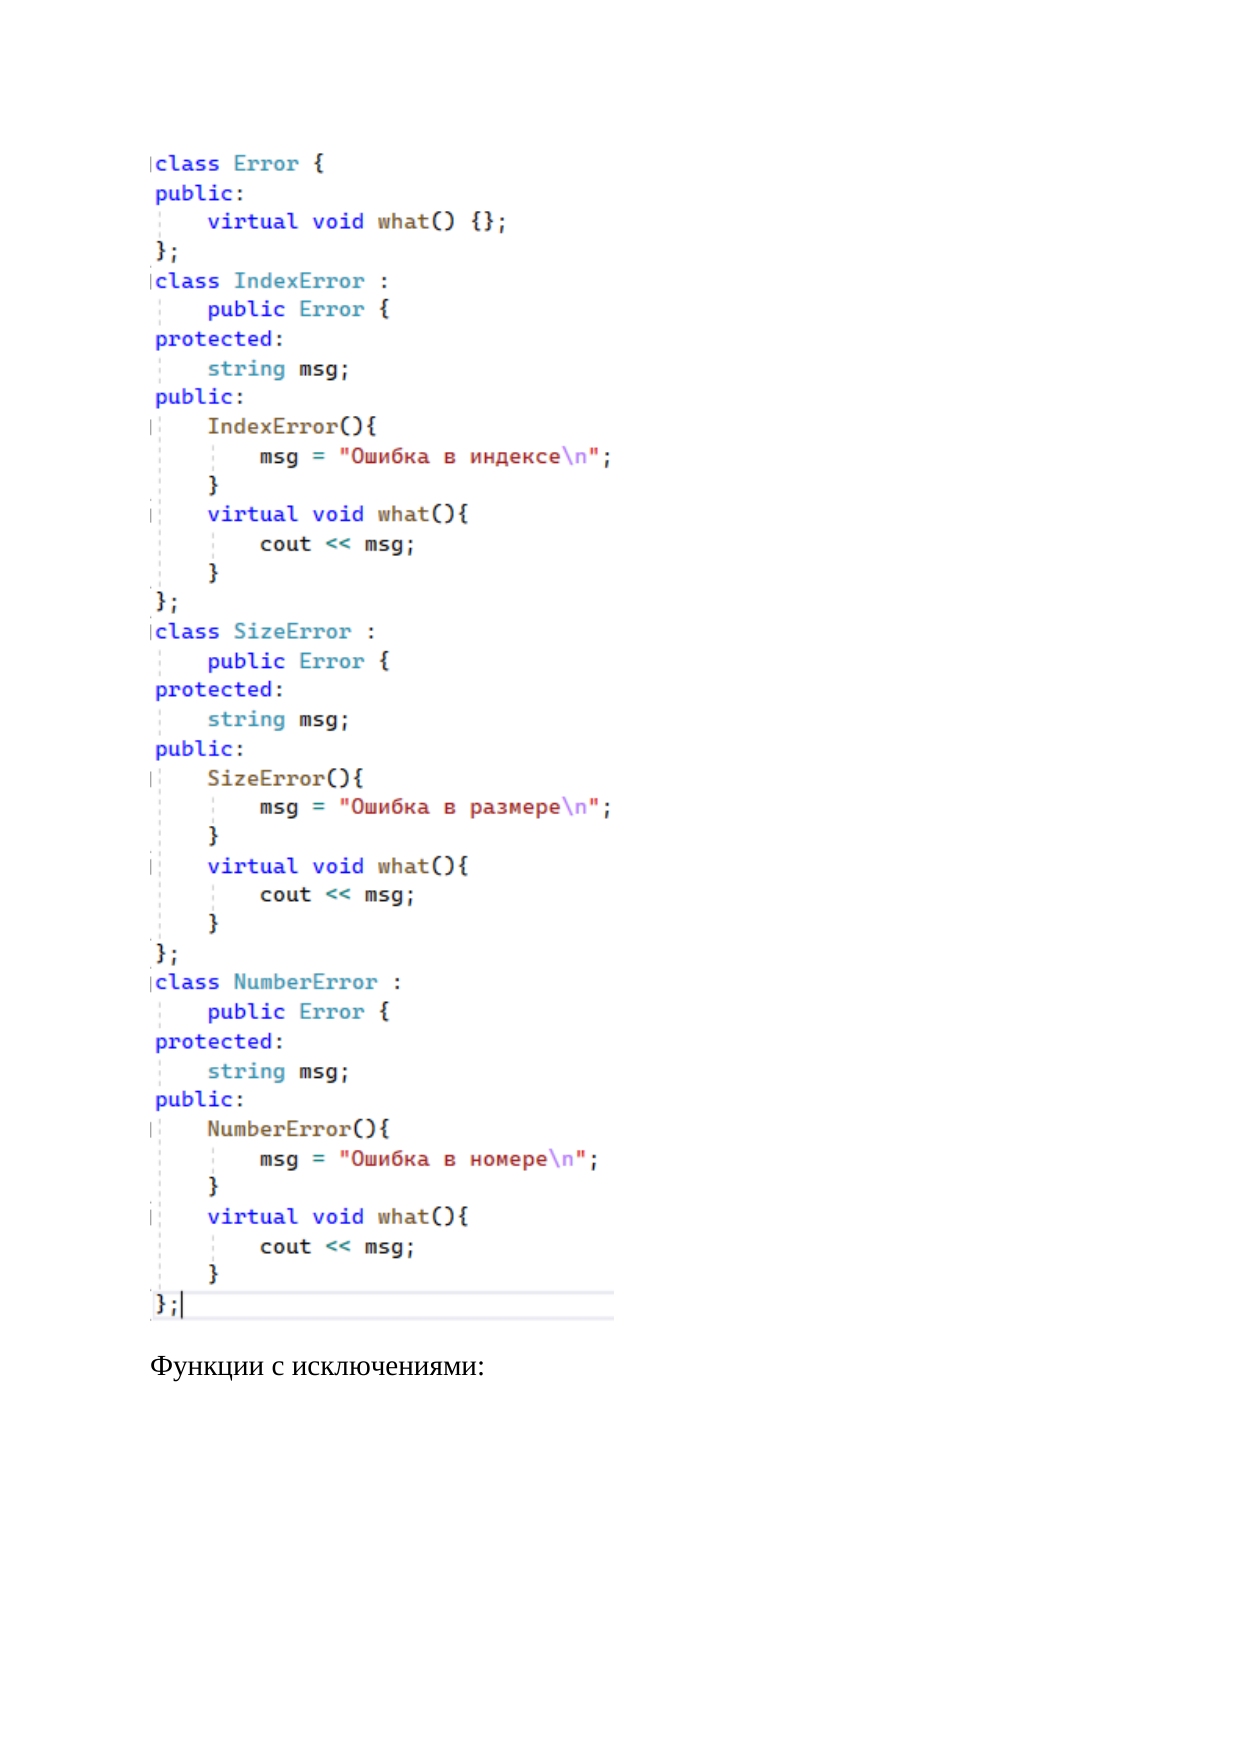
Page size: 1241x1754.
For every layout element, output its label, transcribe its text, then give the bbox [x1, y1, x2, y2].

picture [150, 150, 614, 1332]
text Функции с исключениями: [150, 1348, 1090, 1382]
